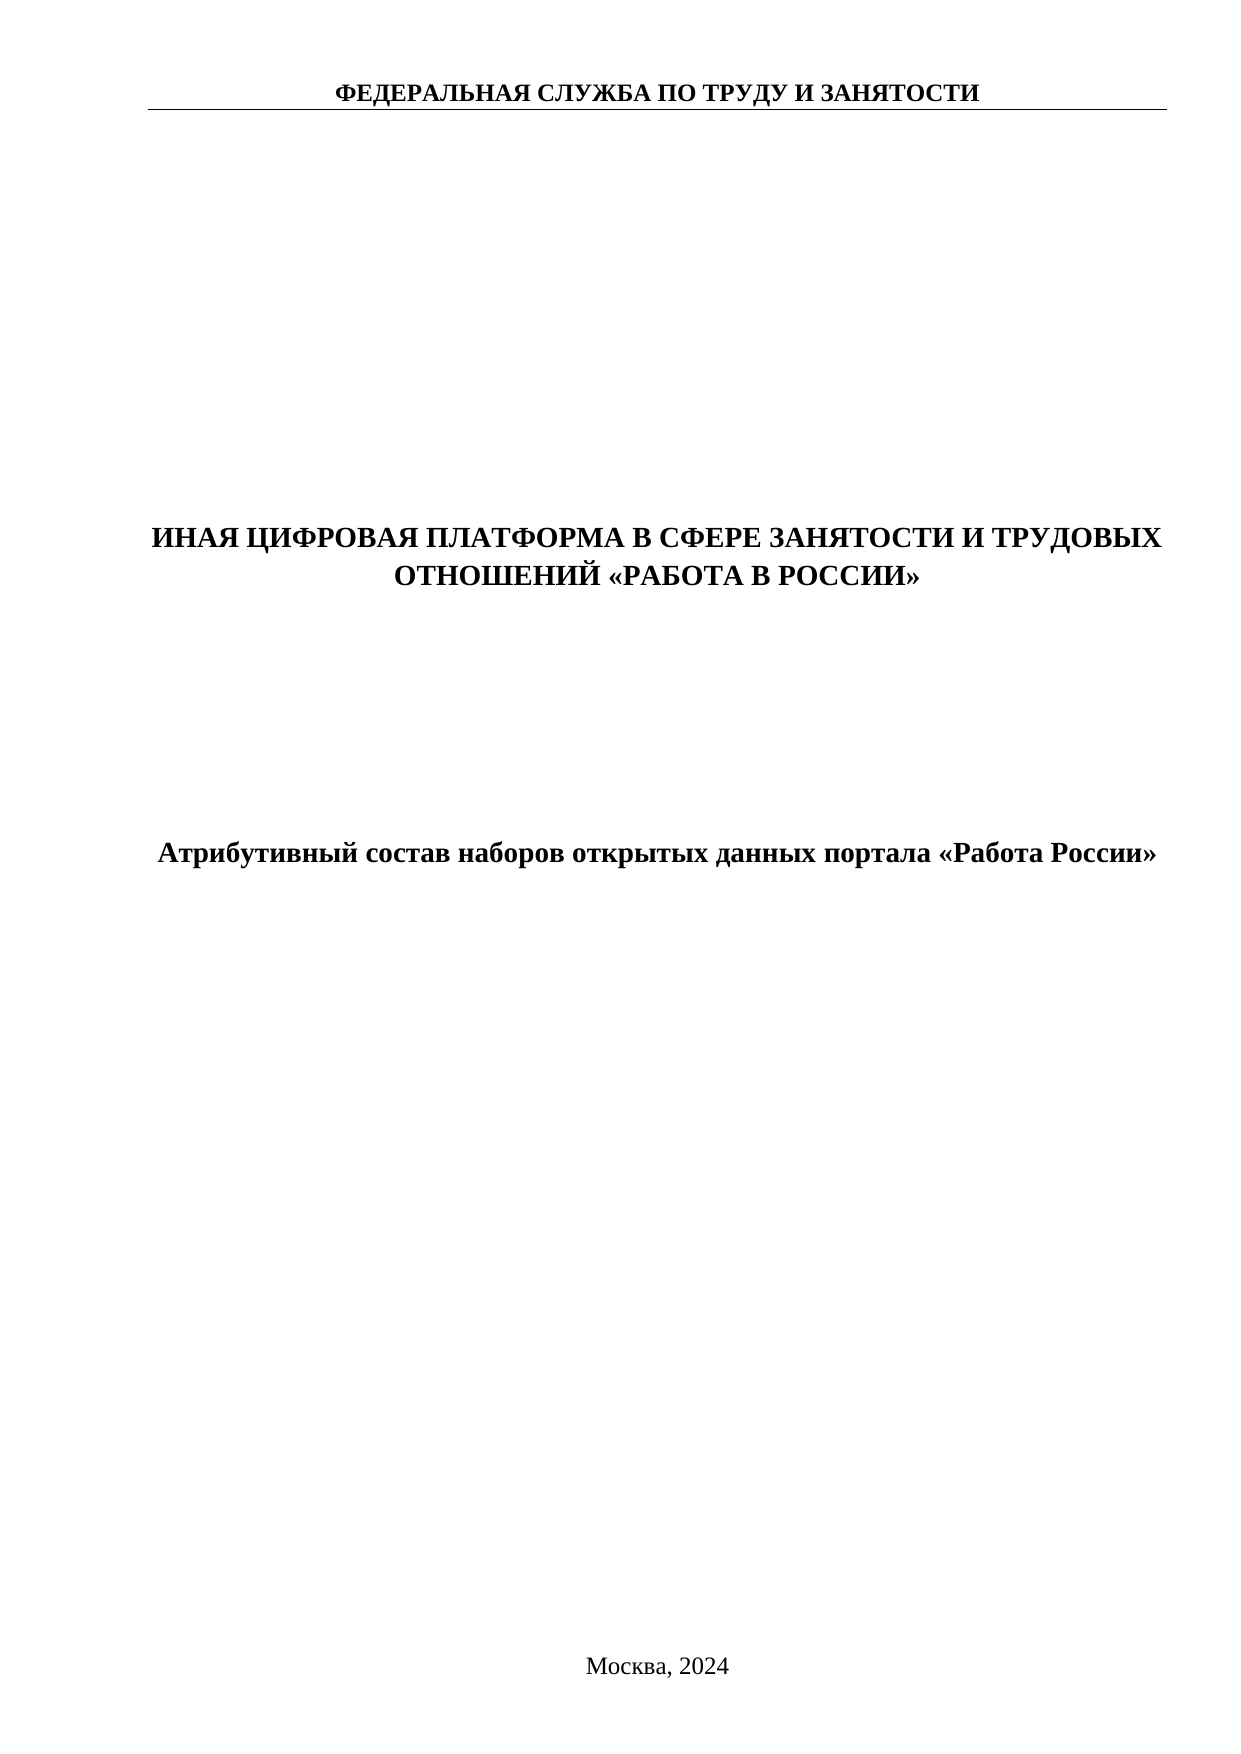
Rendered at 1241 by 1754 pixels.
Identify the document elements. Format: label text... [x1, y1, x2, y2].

text ИНАЯ ЦИФРОВАЯ ПЛАТФОРМА В СФЕРЕ ЗАНЯТОСТИ И ТРУДОВЫХ ОТНОШЕНИЙ «РАБОТА В РОССИИ» [148, 520, 1167, 592]
text Атрибутивный состав наборов открытых данных портала «Работа России» [148, 836, 1167, 869]
